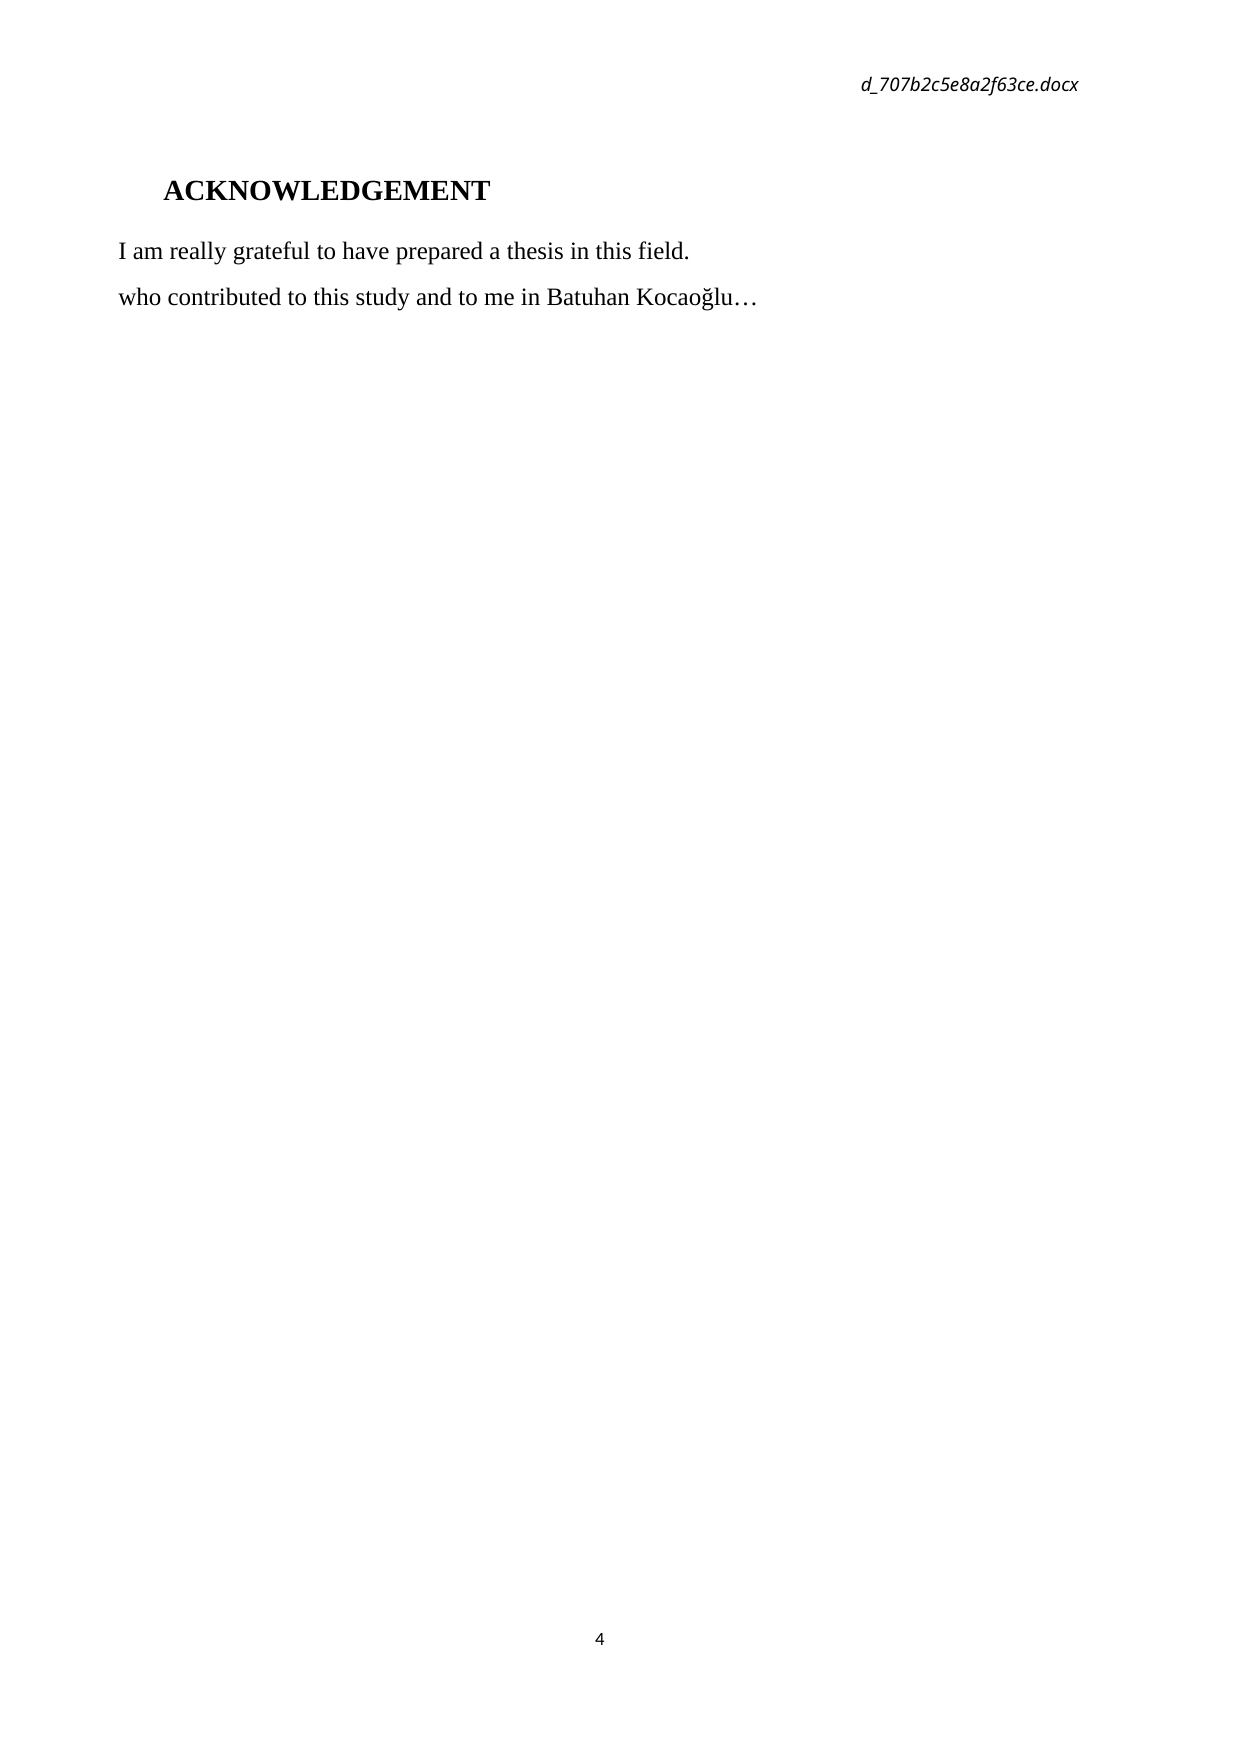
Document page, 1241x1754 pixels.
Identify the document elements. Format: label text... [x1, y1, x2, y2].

text ACKNOWLEDGEMENT [163, 173, 1081, 206]
text who contributed to this study and to me in Batuhan Kocaoğlu… [118, 282, 1081, 311]
text I am really grateful to have prepared a thesis in this field. [118, 236, 1081, 265]
